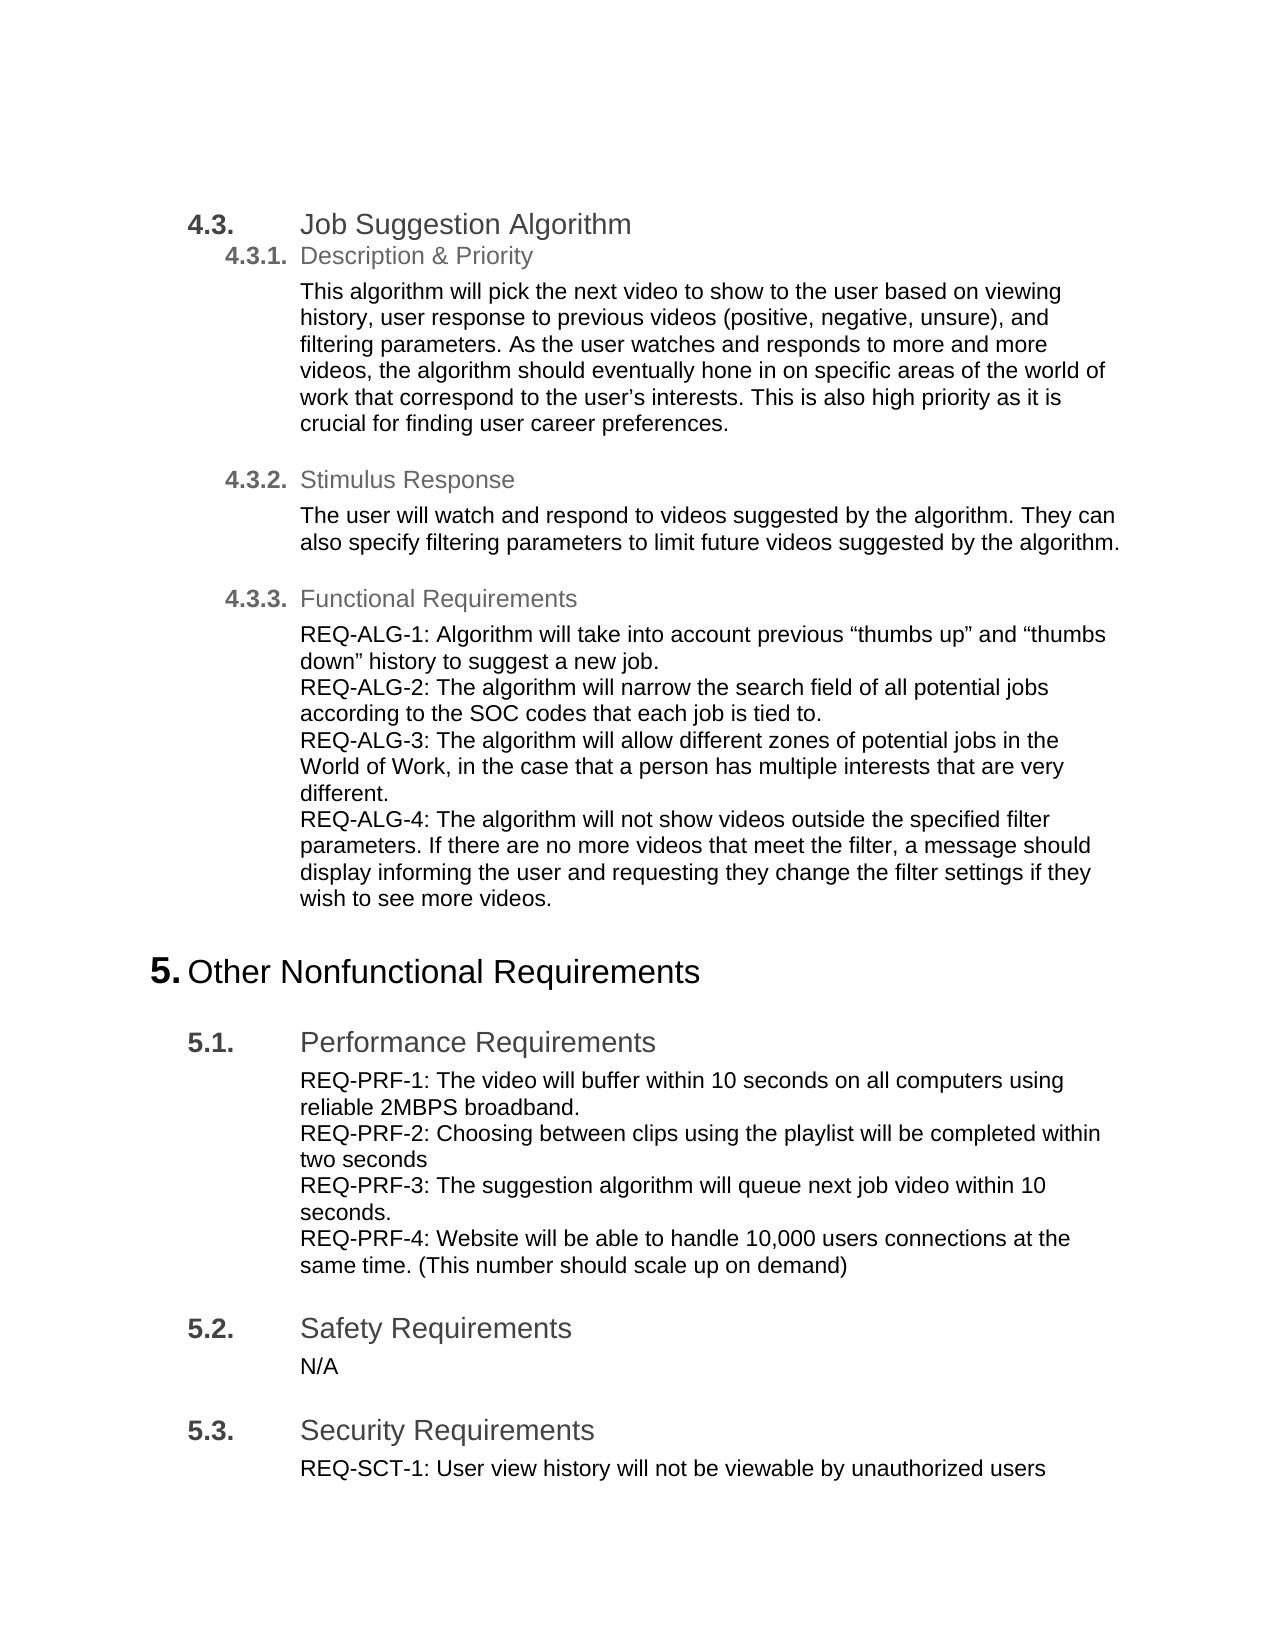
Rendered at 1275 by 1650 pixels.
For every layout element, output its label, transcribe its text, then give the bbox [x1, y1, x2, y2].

list Safety Requirements [187, 1311, 1125, 1345]
text N/A [300, 1353, 1125, 1379]
text REQ-ALG-3: The algorithm will allow different zones of potential jobs in the World of Work, in the case that a person has multiple interests that are very different. [300, 727, 1125, 806]
text REQ-ALG-4: The algorithm will not show videos outside the specified filter parameters. If there are no more videos that meet the filter, a message should display informing the user and requesting they change the filter settings if they wish to see more videos. [300, 806, 1125, 911]
text REQ-SCT-1: User view history will not be viewable by unauthorized users [300, 1455, 1125, 1481]
text REQ-ALG-2: The algorithm will narrow the search field of all potential jobs according to the SOC codes that each job is tied to. [300, 674, 1125, 727]
text REQ-ALG-1: Algorithm will take into account previous “thumbs up” and “thumbs down” history to suggest a new job. [300, 621, 1125, 674]
text REQ-PRF-3: The suggestion algorithm will queue next job video within 10 seconds. [300, 1172, 1125, 1225]
list Performance Requirements [187, 1025, 1125, 1059]
list Other Nonfunctional Requirements [150, 949, 1125, 992]
text This algorithm will pick the next video to show to the user based on viewing history, user response to previous videos (positive, negative, unsure), and filtering parameters. As the user watches and responds to more and more videos, the algorithm should eventually hone in on specific areas of the world of work that correspond to the user’s interests. This is also high priority as it is crucial for finding user career preferences. [300, 278, 1125, 436]
list Security Requirements [187, 1413, 1125, 1446]
list Stimulus Response [225, 465, 1125, 494]
text The user will watch and respond to videos suggested by the algorithm. They can also specify filtering parameters to limit future videos suggested by the algorithm. [300, 502, 1125, 555]
text REQ-PRF-2: Choosing between clips using the playlist will be completed within two seconds [300, 1120, 1125, 1172]
text REQ-PRF-1: The video will buffer within 10 seconds on all computers using reliable 2MBPS broadband. [300, 1067, 1125, 1120]
list Job Suggestion Algorithm [187, 207, 1125, 241]
list Functional Requirements [225, 584, 1125, 613]
list Description & Priority [225, 241, 1125, 270]
text REQ-PRF-4: Website will be able to handle 10,000 users connections at the same time. (This number should scale up on demand) [300, 1225, 1125, 1278]
